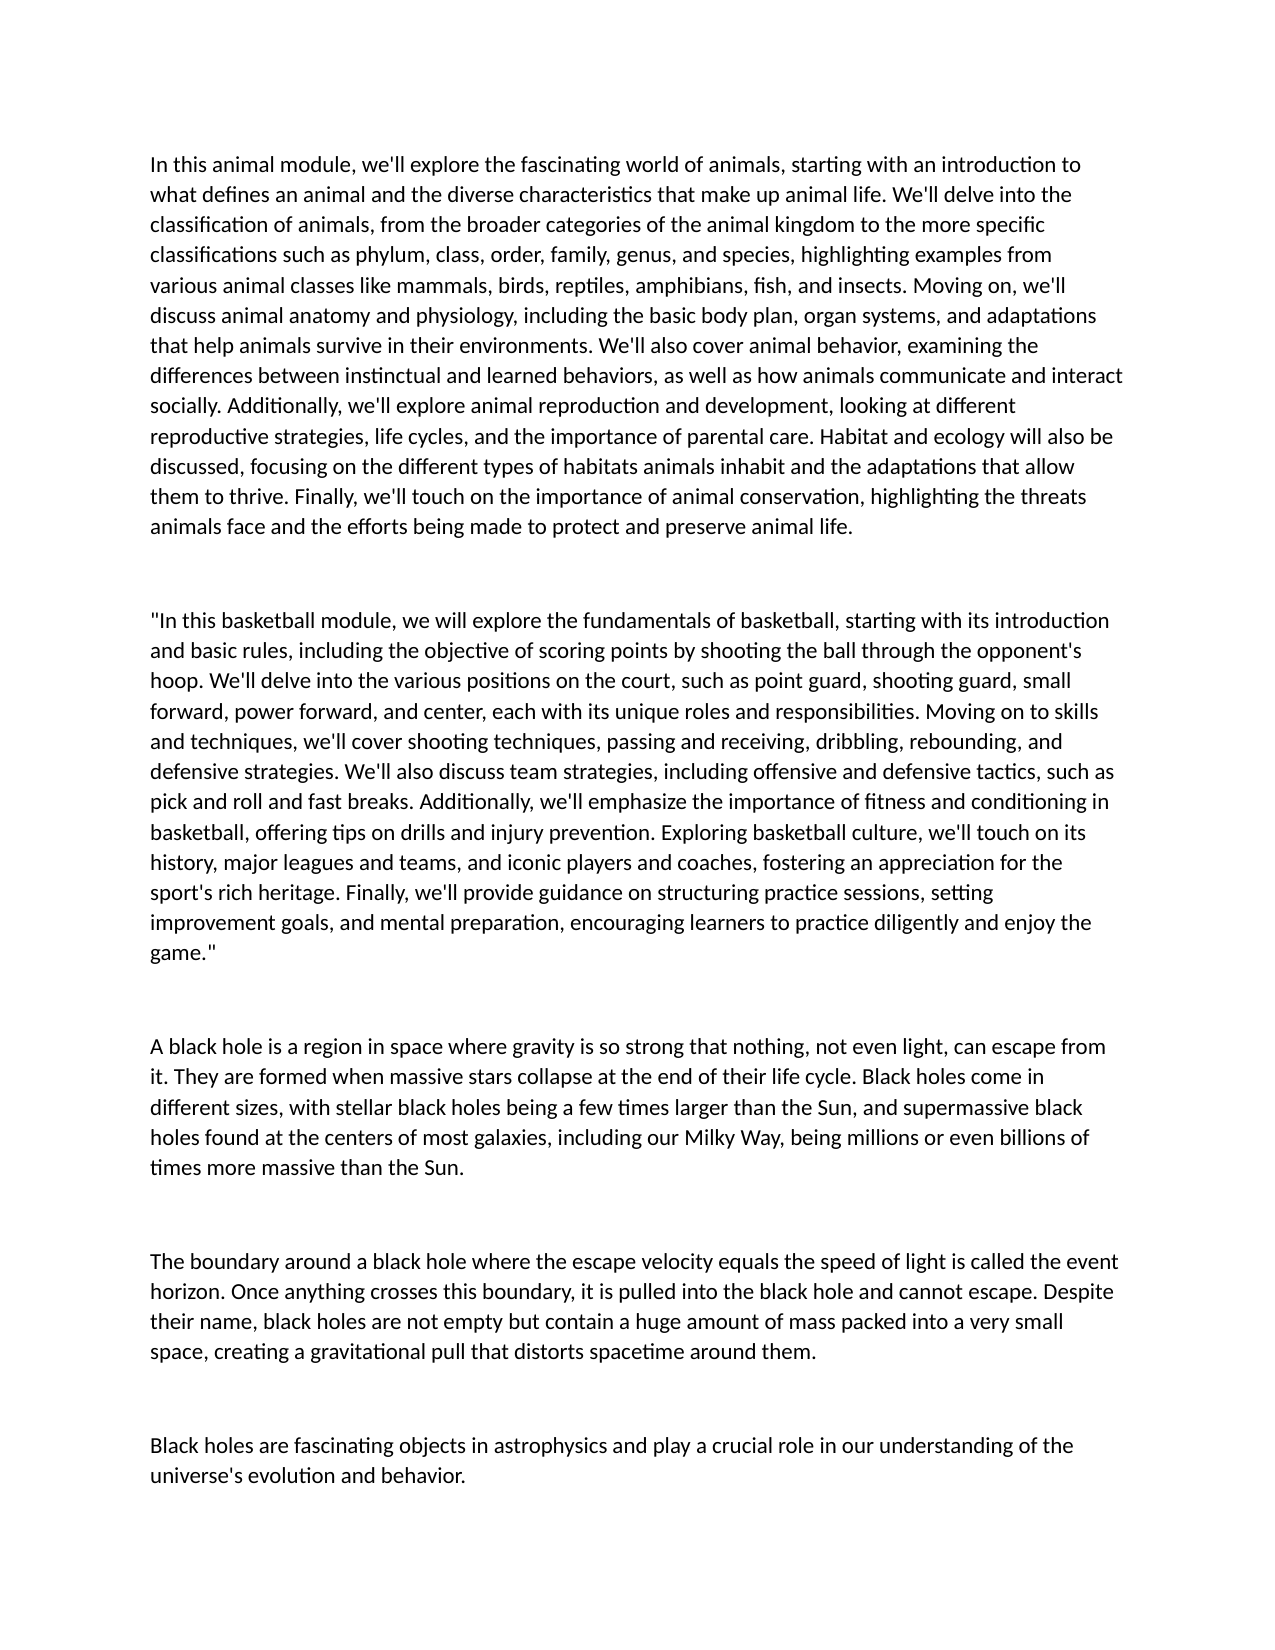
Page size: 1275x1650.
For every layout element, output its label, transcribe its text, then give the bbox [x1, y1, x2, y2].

text A black hole is a region in space where gravity is so strong that nothing, not even light, can escape from it. They are formed when massive stars collapse at the end of their life cycle. Black holes come in different sizes, with stellar black holes being a few times larger than the Sun, and supermassive black holes found at the centers of most galaxies, including our Milky Way, being millions or even billions of times more massive than the Sun. [150, 1032, 1125, 1181]
text Black holes are fascinating objects in astrophysics and play a crucial role in our understanding of the universe's evolution and behavior. [150, 1431, 1125, 1489]
text The boundary around a black hole where the escape velocity equals the speed of light is called the event horizon. Once anything crosses this boundary, it is pulled into the black hole and cannot escape. Despite their name, black holes are not empty but contain a huge amount of mass packed into a very small space, creating a gravitational pull that distorts spacetime around them. [150, 1247, 1125, 1366]
text In this animal module, we'll explore the fascinating world of animals, starting with an introduction to what defines an animal and the diverse characteristics that make up animal life. We'll delve into the classification of animals, from the broader categories of the animal kingdom to the more specific classifications such as phylum, class, order, family, genus, and species, highlighting examples from various animal classes like mammals, birds, reptiles, amphibians, fish, and insects. Moving on, we'll discuss animal anatomy and physiology, including the basic body plan, organ systems, and adaptations that help animals survive in their environments. We'll also cover animal behavior, examining the differences between instinctual and learned behaviors, as well as how animals communicate and interact socially. Additionally, we'll explore animal reproduction and development, looking at different reproductive strategies, life cycles, and the importance of parental care. Habitat and ecology will also be discussed, focusing on the different types of habitats animals inhabit and the adaptations that allow them to thrive. Finally, we'll touch on the importance of animal conservation, highlighting the threats animals face and the efforts being made to protect and preserve animal life. [150, 150, 1125, 541]
text "In this basketball module, we will explore the fundamentals of basketball, starting with its introduction and basic rules, including the objective of scoring points by shooting the ball through the opponent's hoop. We'll delve into the various positions on the court, such as point guard, shooting guard, small forward, power forward, and center, each with its unique roles and responsibilities. Moving on to skills and techniques, we'll cover shooting techniques, passing and receiving, dribbling, rebounding, and defensive strategies. We'll also discuss team strategies, including offensive and defensive tactics, such as pick and roll and fast breaks. Additionally, we'll emphasize the importance of fitness and conditioning in basketball, offering tips on drills and injury prevention. Exploring basketball culture, we'll touch on its history, major leagues and teams, and iconic players and coaches, fostering an appreciation for the sport's rich heritage. Finally, we'll provide guidance on structuring practice sessions, setting improvement goals, and mental preparation, encouraging learners to practice diligently and enjoy the game." [150, 606, 1125, 967]
